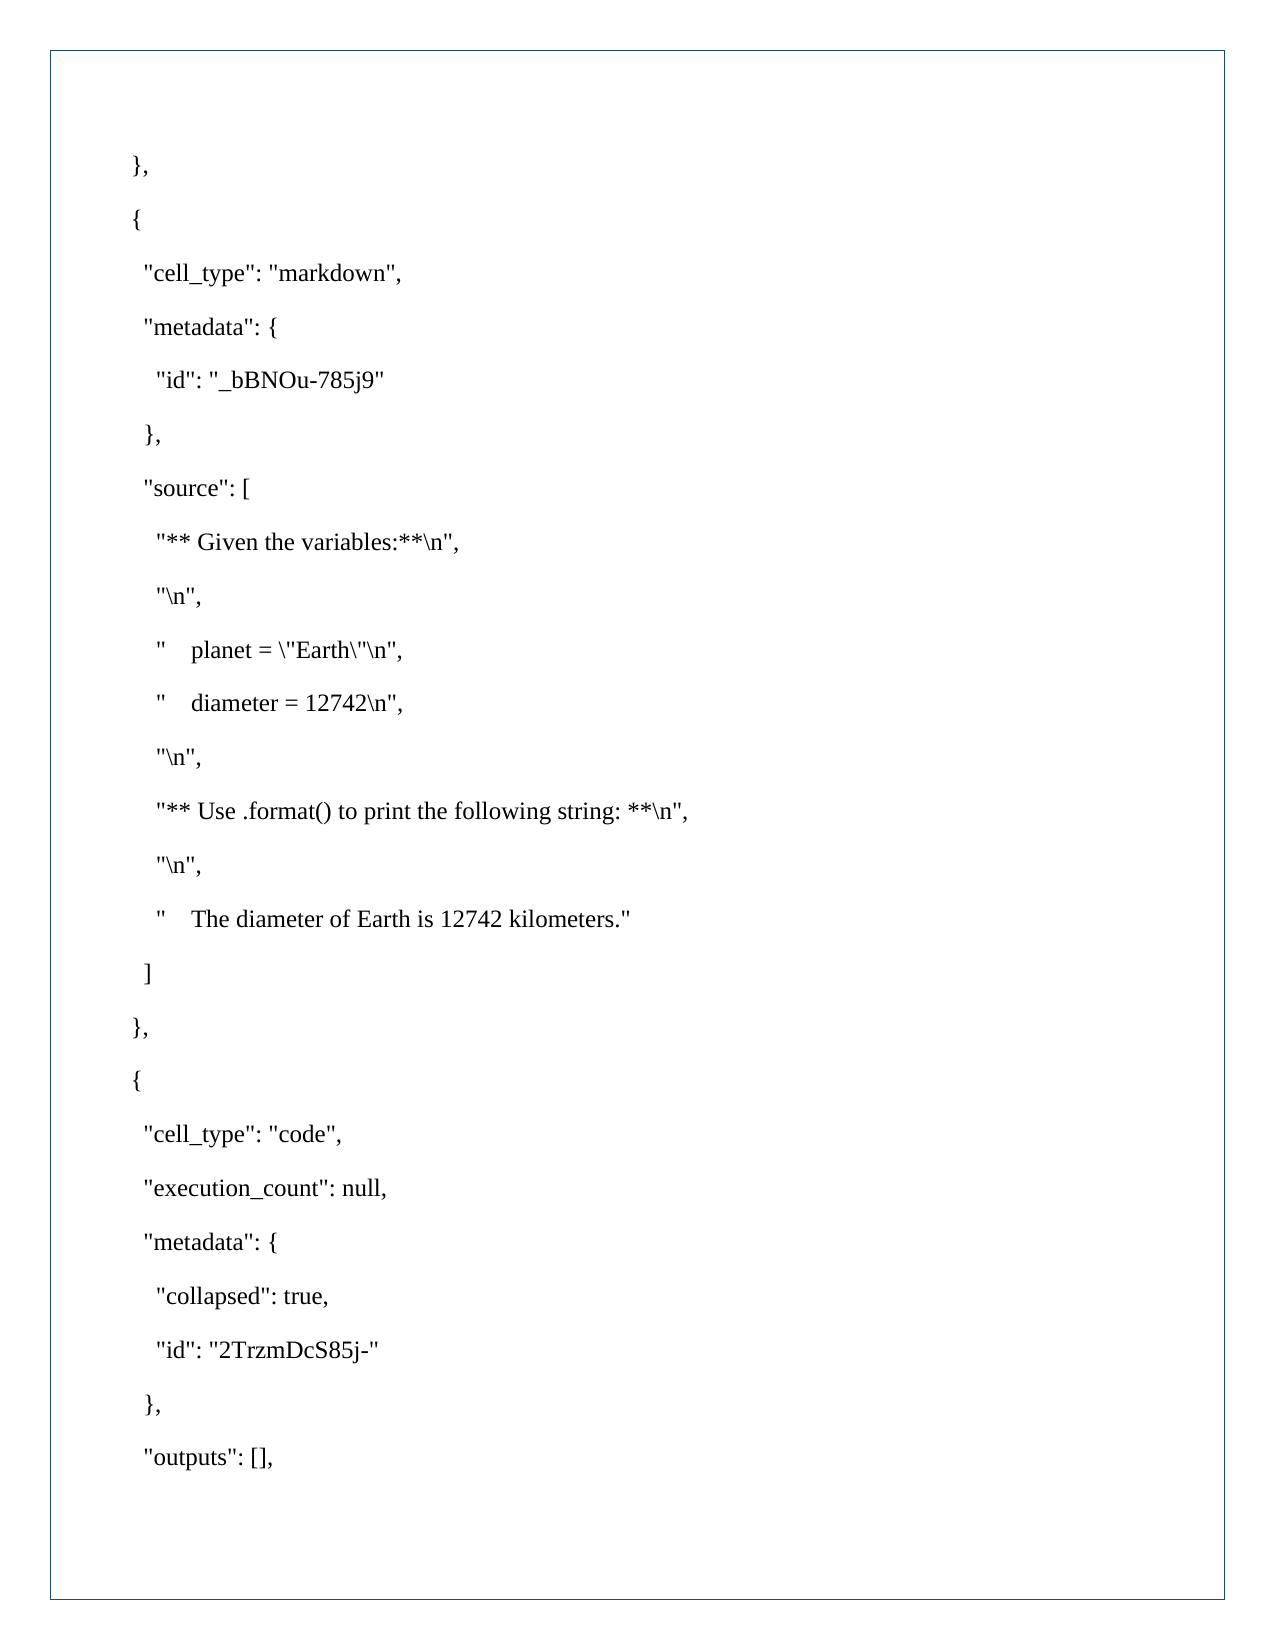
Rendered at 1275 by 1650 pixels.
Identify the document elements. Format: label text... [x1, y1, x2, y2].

text }, [106, 1389, 1167, 1417]
text " The diameter of Earth is 12742 kilometers." [106, 904, 1167, 933]
text }, [106, 150, 1167, 179]
text "\n", [106, 581, 1167, 609]
text ] [106, 958, 1167, 987]
text "** Use .format() to print the following string: **\n", [106, 796, 1167, 825]
text "source": [ [106, 473, 1167, 502]
text }, [106, 1012, 1167, 1040]
text "cell_type": "code", [106, 1119, 1167, 1148]
text }, [106, 419, 1167, 448]
text "cell_type": "markdown", [106, 258, 1167, 286]
text "collapsed": true, [106, 1281, 1167, 1310]
text "\n", [106, 742, 1167, 771]
text { [106, 1066, 1167, 1094]
text "outputs": [], [106, 1442, 1167, 1471]
text "execution_count": null, [106, 1173, 1167, 1202]
text "** Given the variables:**\n", [106, 527, 1167, 556]
text "\n", [106, 850, 1167, 879]
text "metadata": { [106, 1227, 1167, 1256]
text "metadata": { [106, 312, 1167, 340]
text { [106, 204, 1167, 233]
text "id": "2TrzmDcS85j-" [106, 1335, 1167, 1363]
text "id": "_bBNOu-785j9" [106, 365, 1167, 394]
text " diameter = 12742\n", [106, 688, 1167, 717]
text " planet = \"Earth\"\n", [106, 635, 1167, 663]
